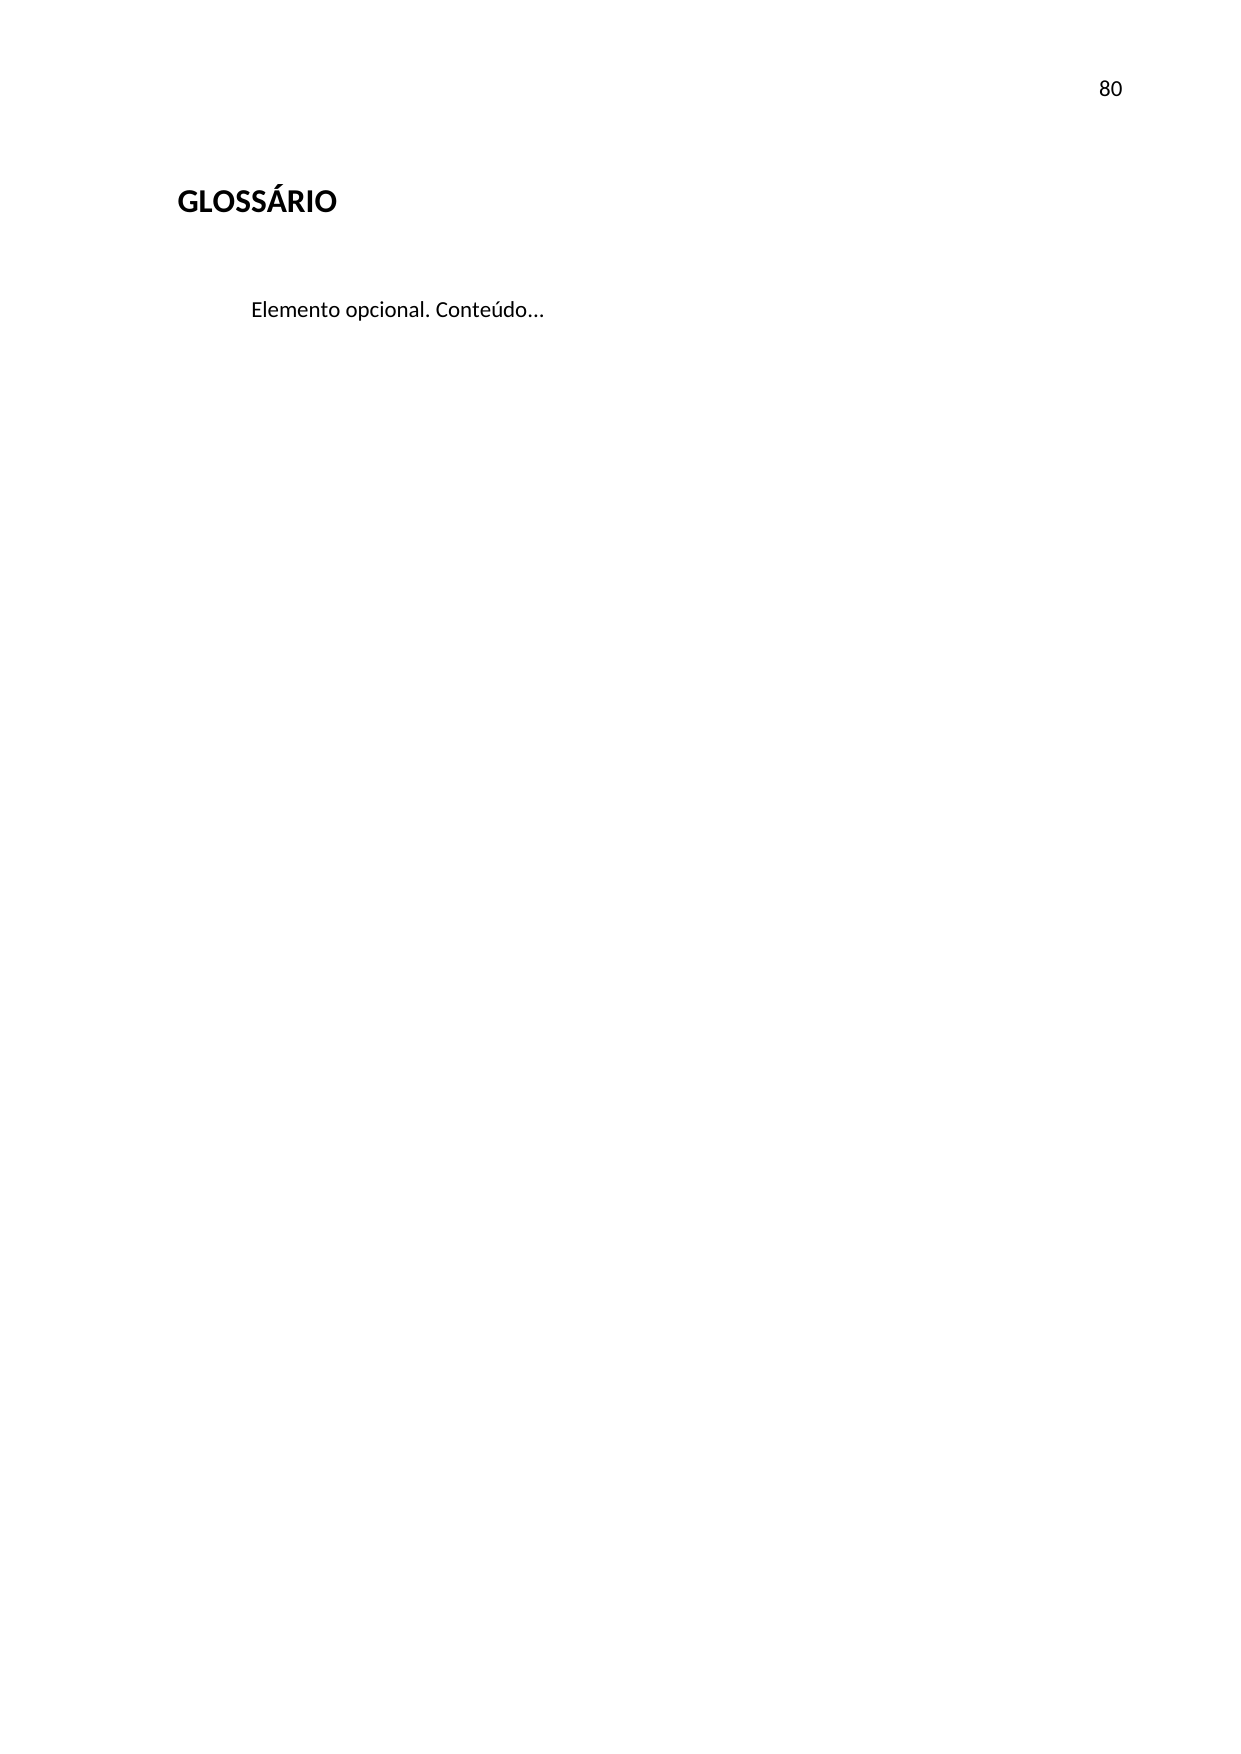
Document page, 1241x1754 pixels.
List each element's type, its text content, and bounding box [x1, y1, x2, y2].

text GLOSSÁRIO [177, 179, 1122, 220]
text Elemento opcional. Conteúdo... [177, 295, 1122, 323]
